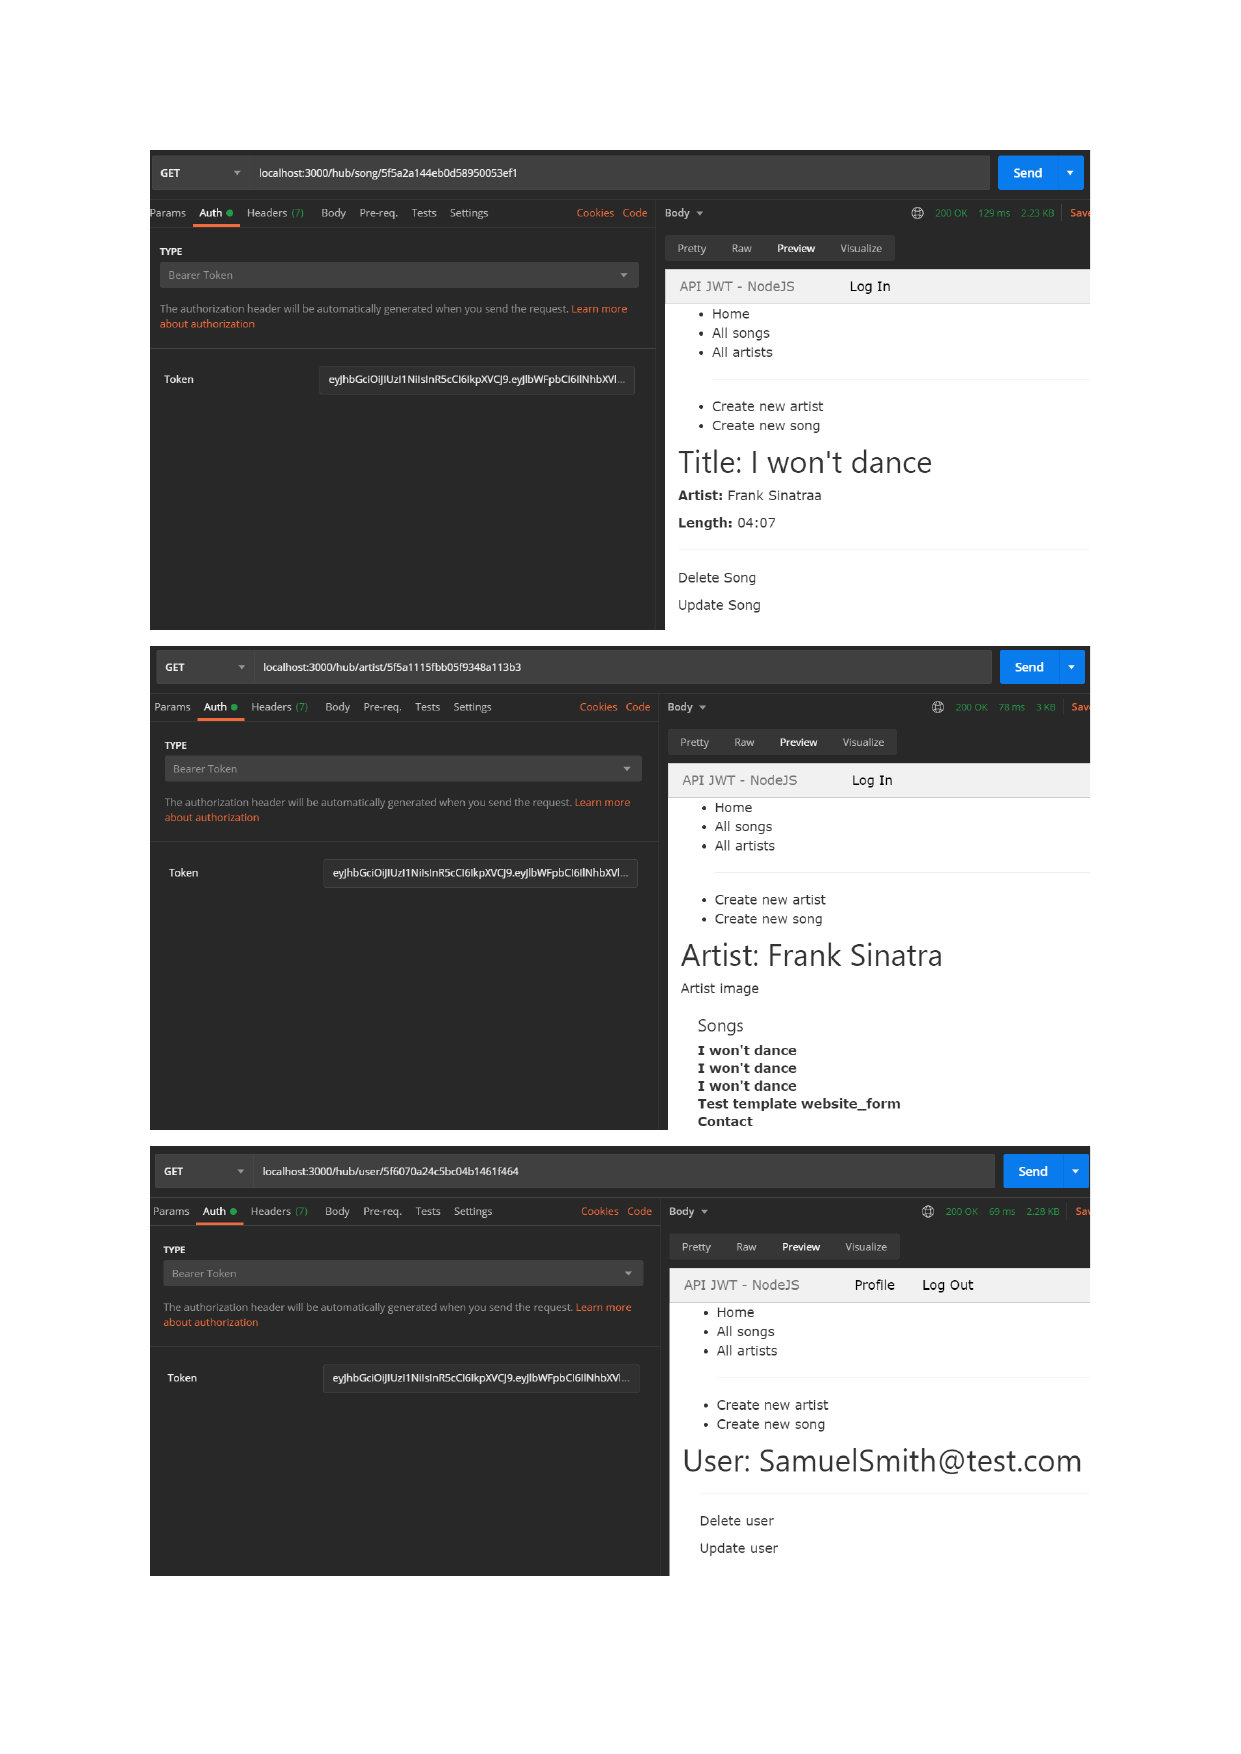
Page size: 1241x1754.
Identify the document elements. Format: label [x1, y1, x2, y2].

picture [150, 150, 1091, 630]
picture [150, 1146, 1091, 1576]
picture [150, 646, 1091, 1130]
